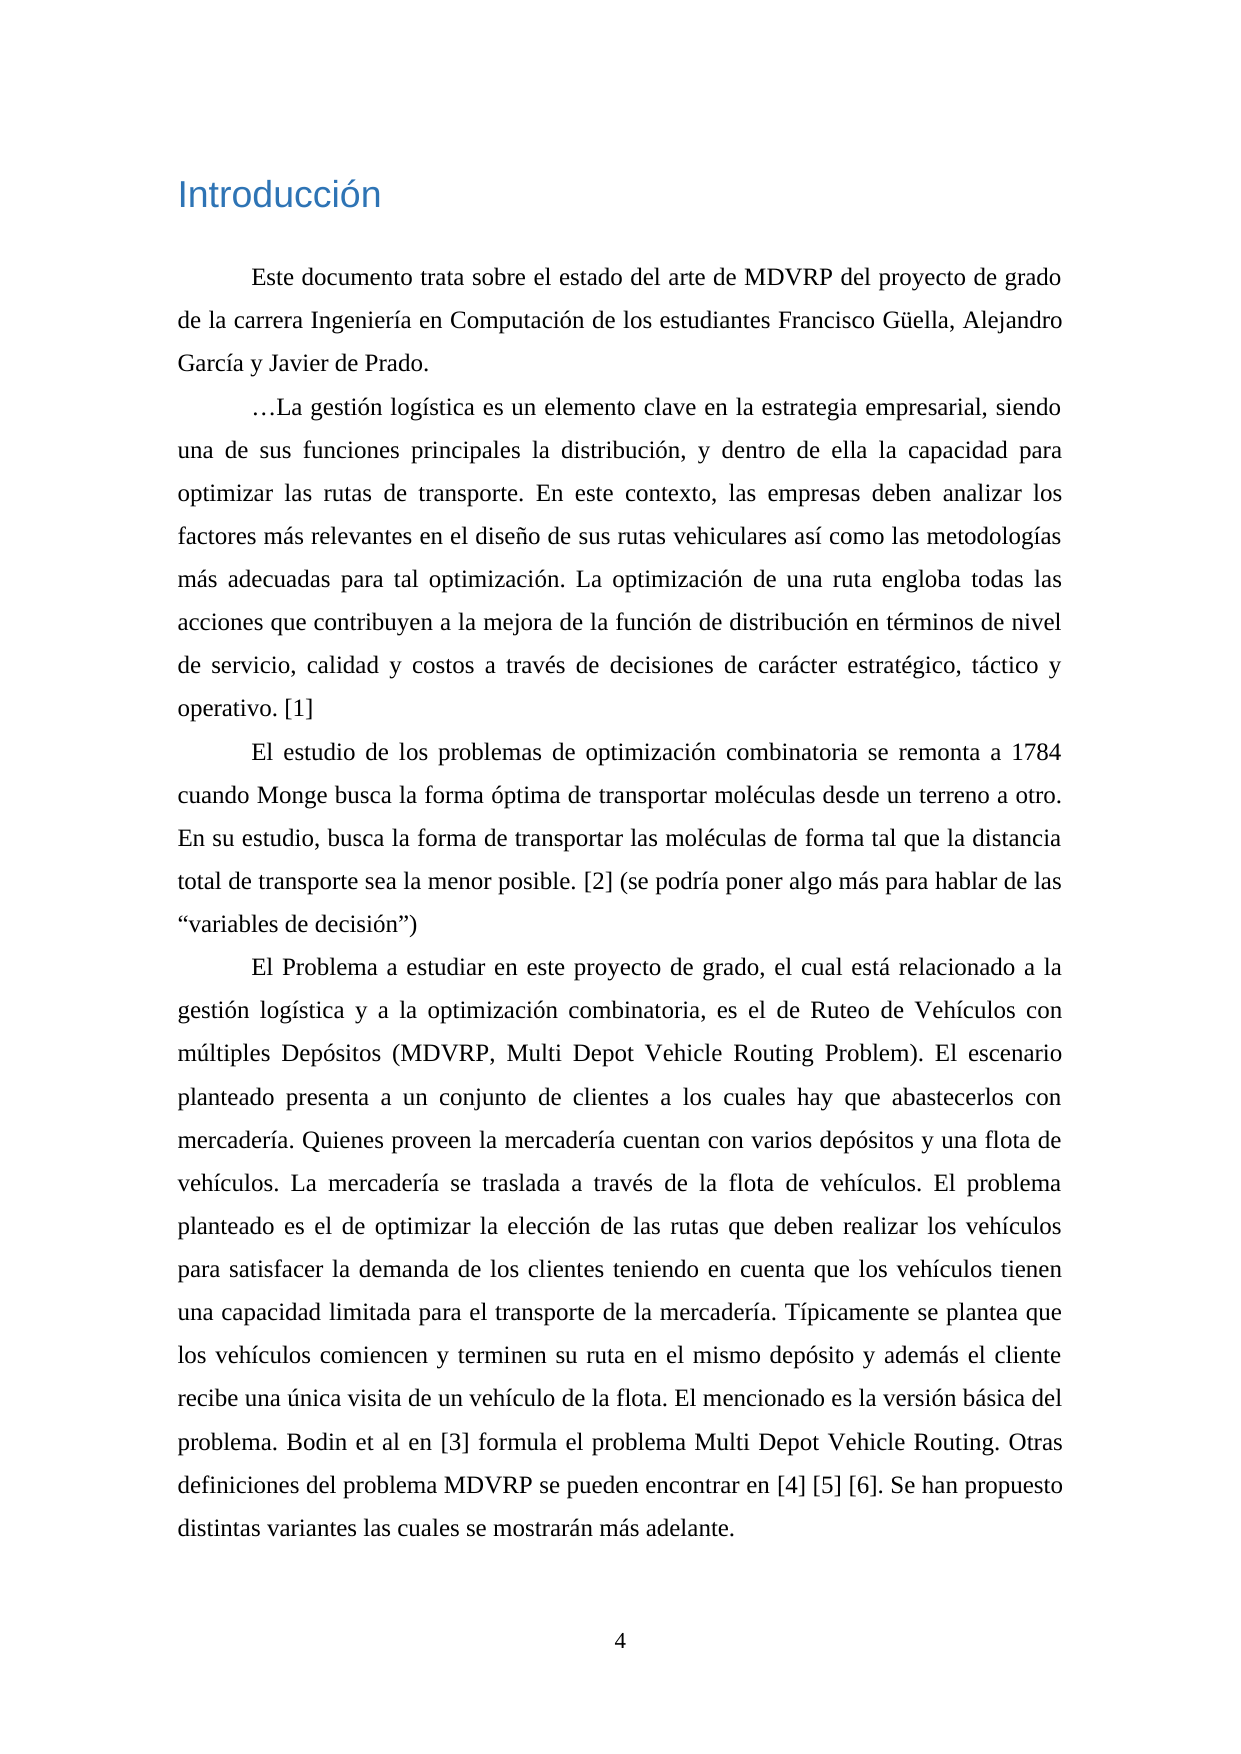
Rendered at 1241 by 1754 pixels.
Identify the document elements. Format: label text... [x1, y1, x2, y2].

text El Problema a estudiar en este proyecto de grado, el cual está relacionado a la gestión logística y a la optimización combinatoria, es el de Ruteo de Vehículos con múltiples Depósitos (MDVRP, Multi Depot Vehicle Routing Problem). El escenario planteado presenta a un conjunto de clientes a los cuales hay que abastecerlos con mercadería. Quienes proveen la mercadería cuentan con varios depósitos y una flota de vehículos. La mercadería se traslada a través de la flota de vehículos. El problema planteado es el de optimizar la elección de las rutas que deben realizar los vehículos para satisfacer la demanda de los clientes teniendo en cuenta que los vehículos tienen una capacidad limitada para el transporte de la mercadería. Típicamente se plantea que los vehículos comiencen y terminen su ruta en el mismo depósito y además el cliente recibe una única visita de un vehículo de la flota. El mencionado es la versión básica del problema. Bodin et al en formula el problema Multi Depot Vehicle Routing. Otras definiciones del problema MDVRP se pueden encontrar en . Se han propuesto distintas variantes las cuales se mostrarán más adelante. [177, 952, 1063, 1542]
subtitle Introducción [177, 173, 1063, 216]
text El estudio de los problemas de optimización combinatoria se remonta a 1784 cuando Monge busca la forma óptima de transportar moléculas desde un terreno a otro. En su estudio, busca la forma de transportar las moléculas de forma tal que la distancia total de transporte sea la menor posible. (se podría poner algo más para hablar de las “variables de decisión”) [177, 737, 1063, 938]
text …La gestión logística es un elemento clave en la estrategia empresarial, siendo una de sus funciones principales la distribución, y dentro de ella la capacidad para optimizar las rutas de transporte. En este contexto, las empresas deben analizar los factores más relevantes en el diseño de sus rutas vehiculares así como las metodologías más adecuadas para tal optimización. La optimización de una ruta engloba todas las acciones que contribuyen a la mejora de la función de distribución en términos de nivel de servicio, calidad y costos a través de decisiones de carácter estratégico, táctico y operativo. [177, 392, 1063, 722]
text Este documento trata sobre el estado del arte de MDVRP del proyecto de grado de la carrera Ingeniería en Computación de los estudiantes Francisco Güella, Alejandro García y Javier de Prado. [177, 262, 1063, 377]
